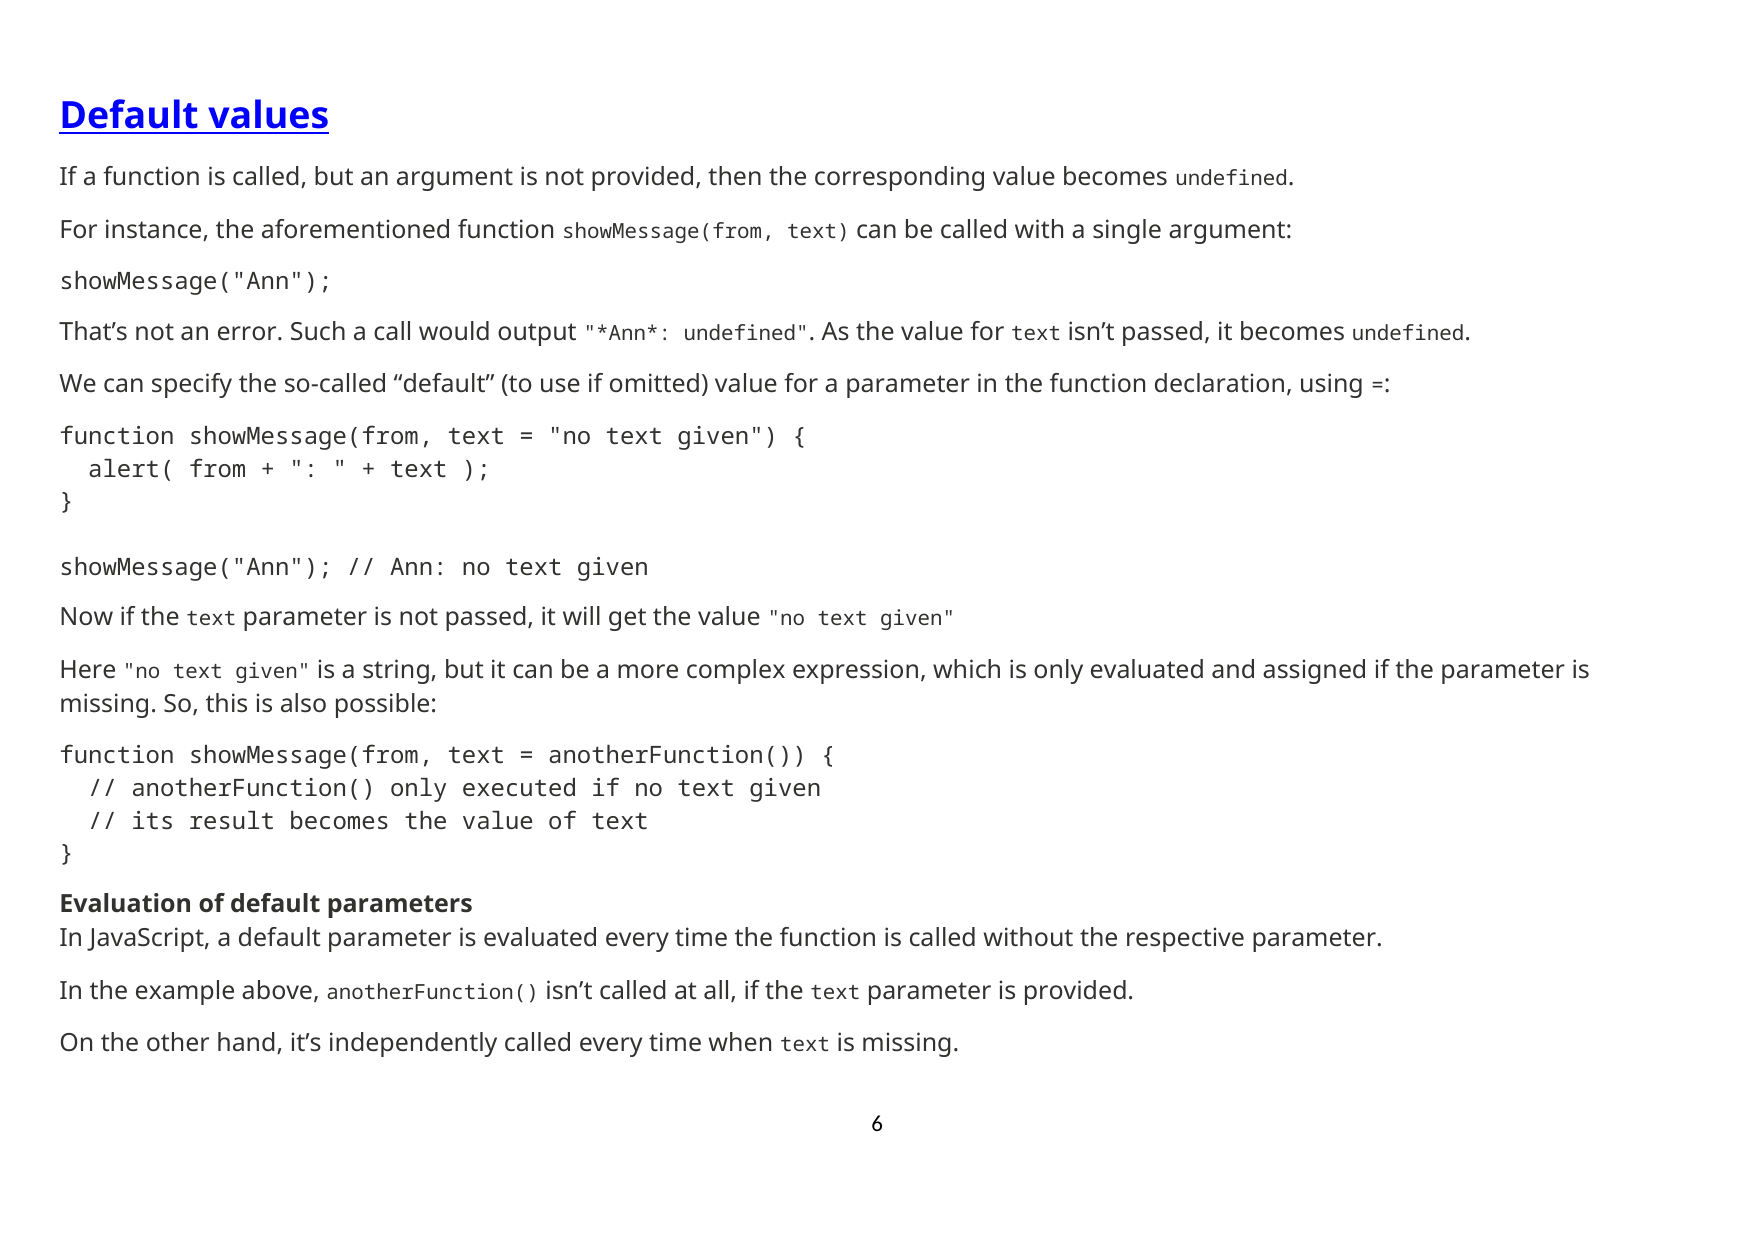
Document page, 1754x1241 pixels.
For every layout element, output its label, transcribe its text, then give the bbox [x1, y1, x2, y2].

text We can specify the so-called “default” (to use if omitted) value for a parameter in the function declaration, using =: [59, 366, 1695, 400]
text Evaluation of default parameters [59, 885, 1695, 919]
text That’s not an error. Such a call would output "*Ann*: undefined". As the value for text isn’t passed, it becomes undefined. [59, 313, 1695, 347]
text // anotherFunction() only executed if no text given [59, 771, 1695, 803]
text For instance, the aforementioned function showMessage(from, text) can be called with a single argument: [59, 211, 1695, 245]
text Now if the text parameter is not passed, it will get the value "no text given" [59, 599, 1695, 633]
text alert( from + ": " + text ); [59, 452, 1695, 484]
text Here "no text given" is a string, but it can be a more complex expression, which is only evaluated and assigned if the parameter is missing. So, this is also possible: [59, 651, 1695, 719]
text function showMessage(from, text = "no text given") { [59, 419, 1695, 452]
text On the other hand, it’s independently called every time when text is missing. [59, 1025, 1695, 1059]
text In the example above, anotherFunction() isn’t called at all, if the text parameter is provided. [59, 972, 1695, 1006]
text } [59, 484, 1695, 517]
text In JavaScript, a default parameter is evaluated every time the function is called without the respective parameter. [59, 919, 1695, 953]
text Default values [59, 89, 1695, 140]
text // its result becomes the value of text [59, 803, 1695, 836]
text } [59, 836, 1695, 869]
text showMessage("Ann"); [59, 264, 1695, 297]
text showMessage("Ann"); // Ann: no text given [59, 549, 1695, 582]
text function showMessage(from, text = anotherFunction()) { [59, 738, 1695, 771]
text If a function is called, but an argument is not provided, then the corresponding value becomes undefined. [59, 158, 1695, 192]
